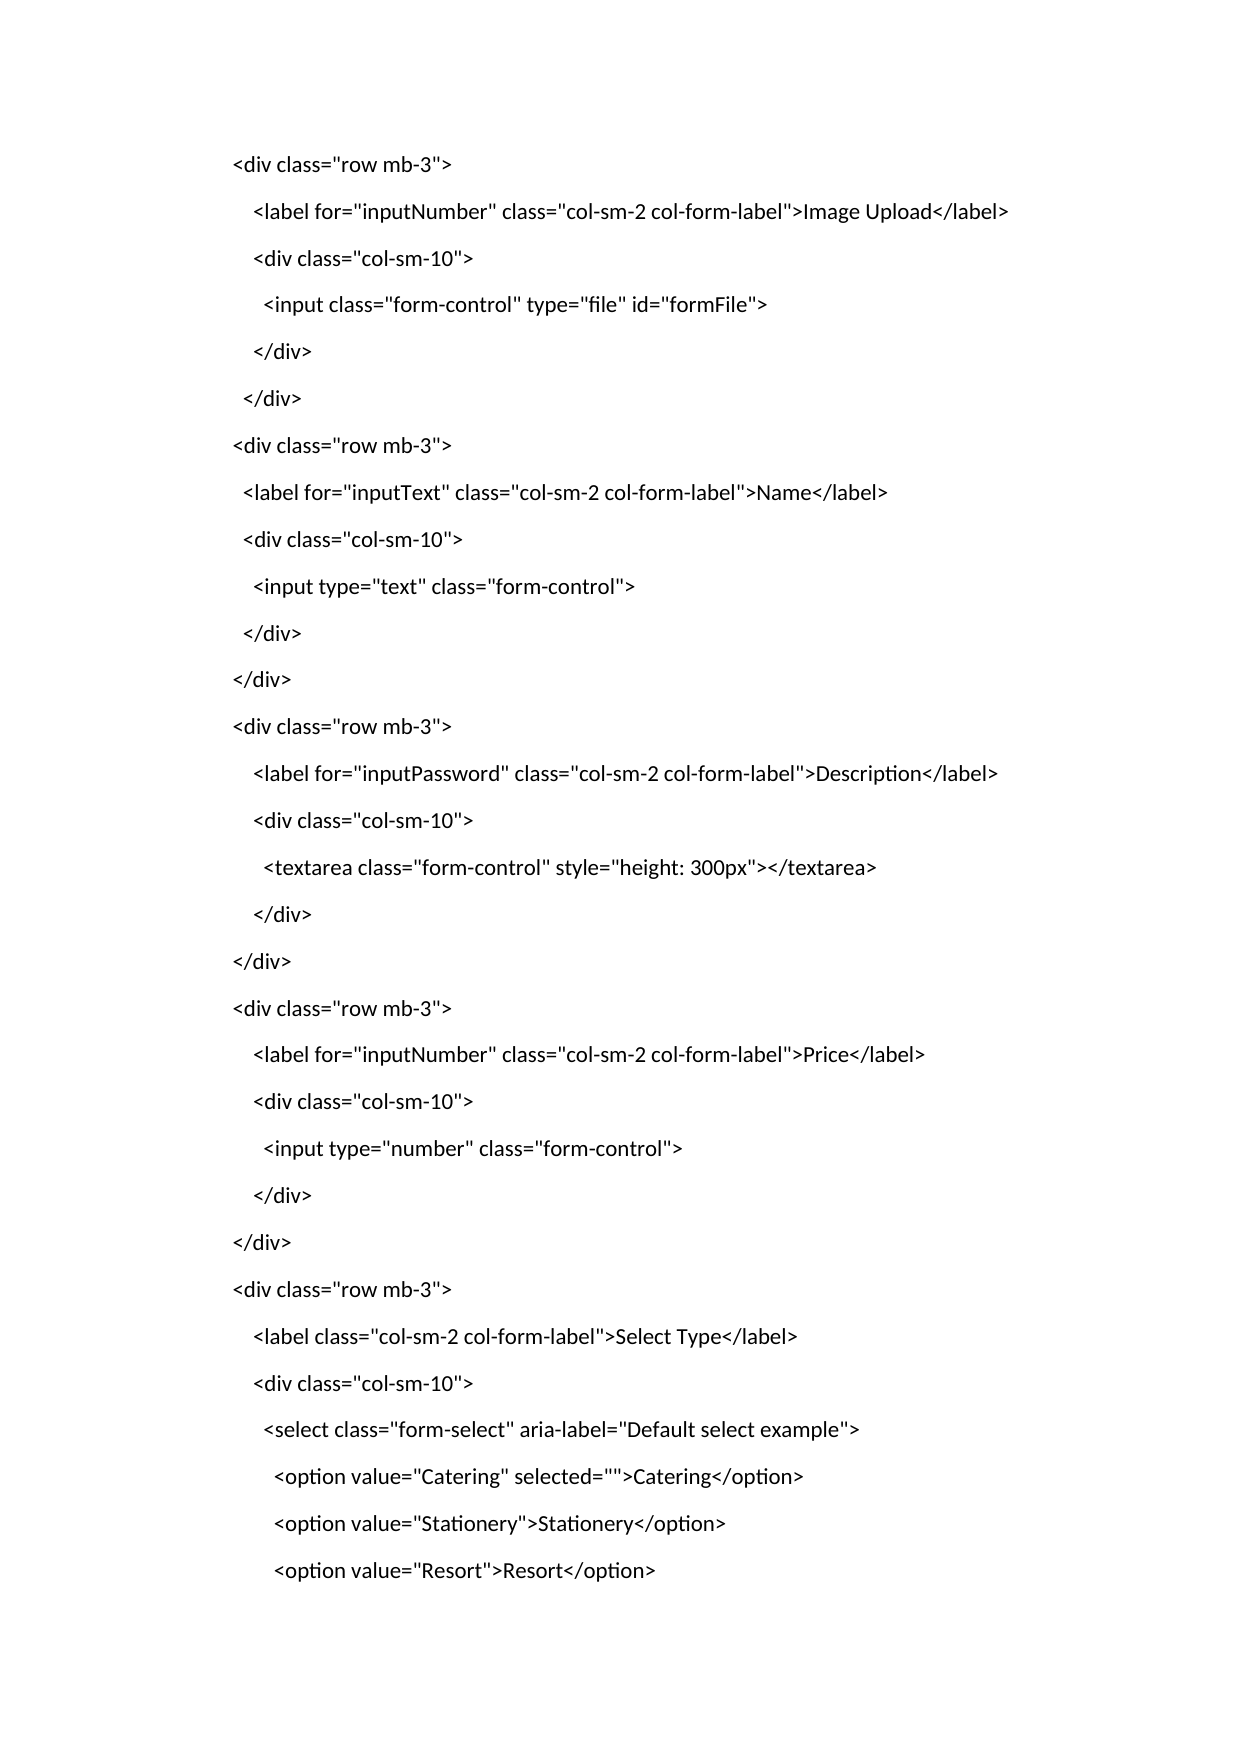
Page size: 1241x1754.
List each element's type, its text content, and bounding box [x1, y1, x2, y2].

text </div> [150, 619, 1090, 647]
text </div> [150, 900, 1090, 928]
text <label for="inputPassword" class="col-sm-2 col-form-label">Description</label> [150, 759, 1090, 787]
text <label class="col-sm-2 col-form-label">Select Type</label> [150, 1322, 1090, 1350]
text </div> [150, 1228, 1090, 1256]
text <select class="form-select" aria-label="Default select example"> [150, 1416, 1090, 1444]
text <div class="row mb-3"> [150, 994, 1090, 1022]
text <label for="inputNumber" class="col-sm-2 col-form-label">Price</label> [150, 1041, 1090, 1069]
text </div> [150, 337, 1090, 366]
text </div> [150, 666, 1090, 694]
text <input class="form-control" type="file" id="formFile"> [150, 291, 1090, 319]
text <div class="col-sm-10"> [150, 244, 1090, 272]
text <input type="number" class="form-control"> [150, 1134, 1090, 1162]
text <div class="row mb-3"> [150, 150, 1090, 178]
text </div> [150, 384, 1090, 412]
text <textarea class="form-control" style="height: 300px"></textarea> [150, 853, 1090, 881]
text <option value="Resort">Resort</option> [150, 1556, 1090, 1584]
text <div class="row mb-3"> [150, 431, 1090, 459]
text <div class="col-sm-10"> [150, 806, 1090, 834]
text <label for="inputNumber" class="col-sm-2 col-form-label">Image Upload</label> [150, 197, 1090, 225]
text <div class="col-sm-10"> [150, 525, 1090, 553]
text </div> [150, 947, 1090, 975]
text <div class="row mb-3"> [150, 712, 1090, 741]
text <input type="text" class="form-control"> [150, 572, 1090, 600]
text <div class="col-sm-10"> [150, 1369, 1090, 1397]
text <div class="col-sm-10"> [150, 1087, 1090, 1116]
text <option value="Stationery">Stationery</option> [150, 1509, 1090, 1537]
text <option value="Catering" selected="">Catering</option> [150, 1462, 1090, 1491]
text </div> [150, 1181, 1090, 1209]
text <label for="inputText" class="col-sm-2 col-form-label">Name</label> [150, 478, 1090, 506]
text <div class="row mb-3"> [150, 1275, 1090, 1303]
